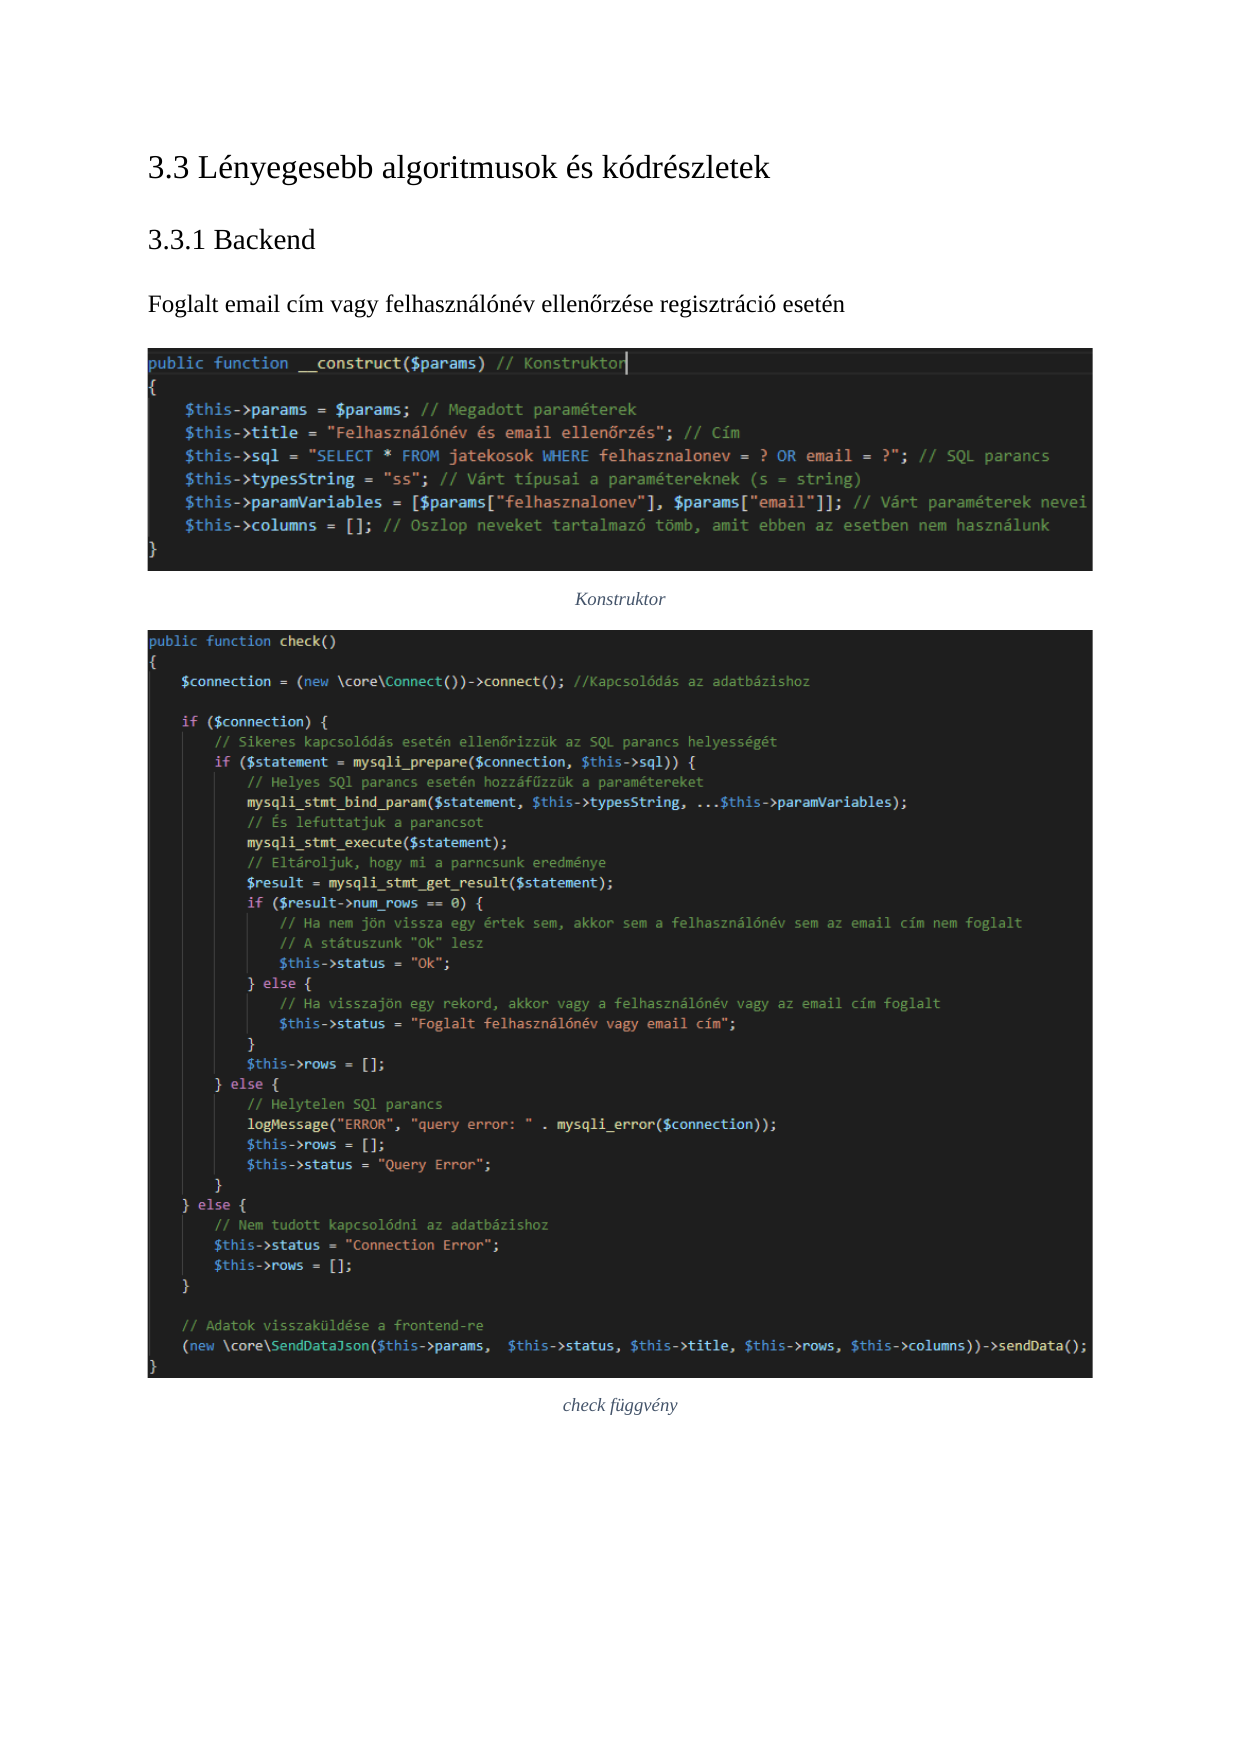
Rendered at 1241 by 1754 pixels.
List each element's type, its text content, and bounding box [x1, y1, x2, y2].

text Konstruktor [148, 588, 1093, 609]
text check függvény [148, 1394, 1093, 1416]
picture [147, 630, 1093, 1378]
text 3.3.1 Backend [148, 222, 1093, 255]
text 3.3 Lényegesebb algoritmusok és kódrészletek [148, 148, 1093, 186]
text Foglalt email cím vagy felhasználónév ellenőrzése regisztráció esetén [148, 289, 1093, 317]
picture [147, 348, 1093, 571]
